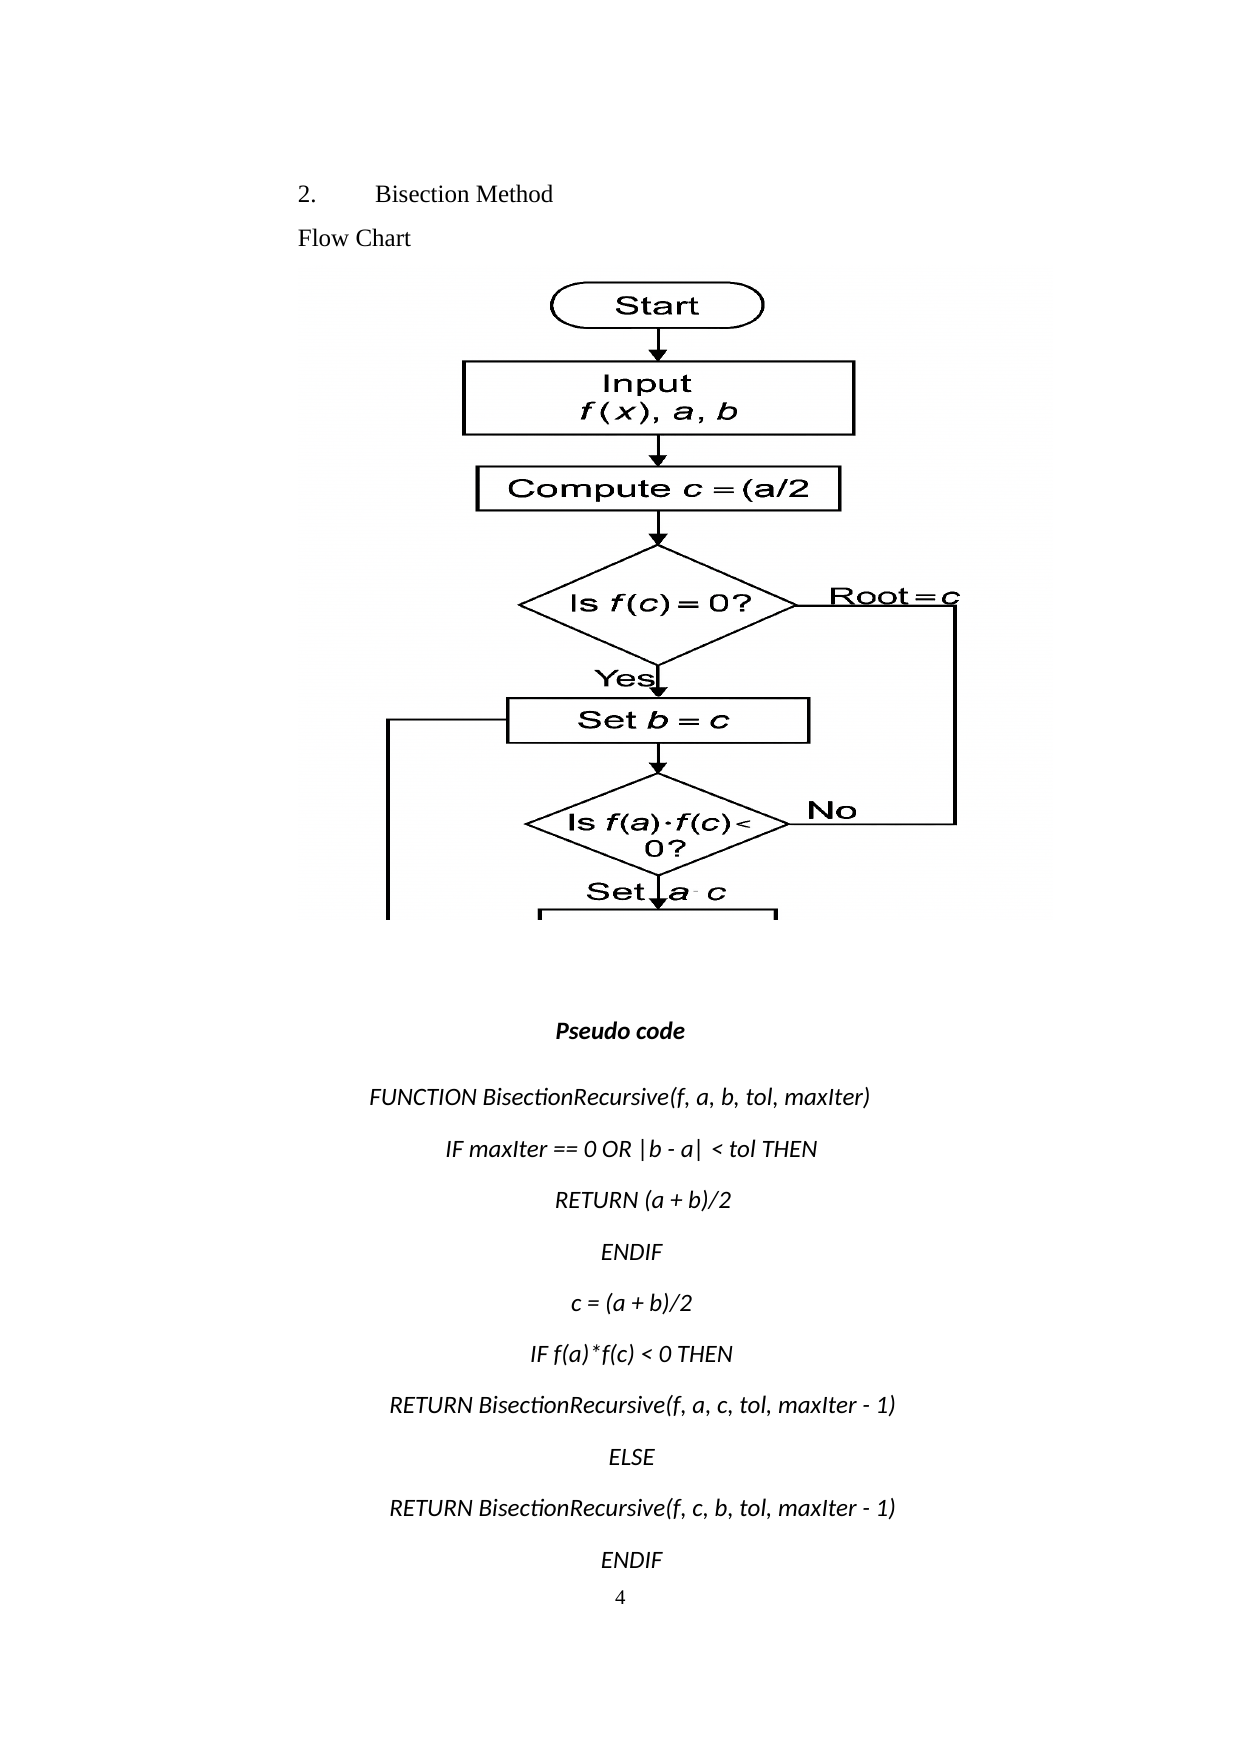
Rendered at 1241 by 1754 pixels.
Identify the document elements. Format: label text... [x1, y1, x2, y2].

text c = (a + b)/2 [150, 1287, 1090, 1317]
text IF f(a)*f(c) < 0 THEN [150, 1338, 1090, 1369]
list Flow Chart [298, 223, 1090, 251]
text RETURN BisectionRecursive(f, c, b, tol, maxIter - 1) [150, 1492, 1090, 1523]
text IF maxIter == 0 OR |b - a| < tol THEN [150, 1133, 1090, 1163]
text ENDIF [150, 1544, 1090, 1574]
picture [297, 265, 1054, 920]
text Pseudo code [150, 1015, 1090, 1046]
text FUNCTION BisectionRecursive(f, a, b, tol, maxIter) [150, 1082, 1090, 1112]
text RETURN (a + b)/2 [150, 1184, 1090, 1215]
text ENDIF [150, 1236, 1090, 1266]
text ELSE [150, 1441, 1090, 1472]
list Bisection Method [298, 179, 1090, 208]
text RETURN BisectionRecursive(f, a, c, tol, maxIter - 1) [150, 1390, 1090, 1420]
